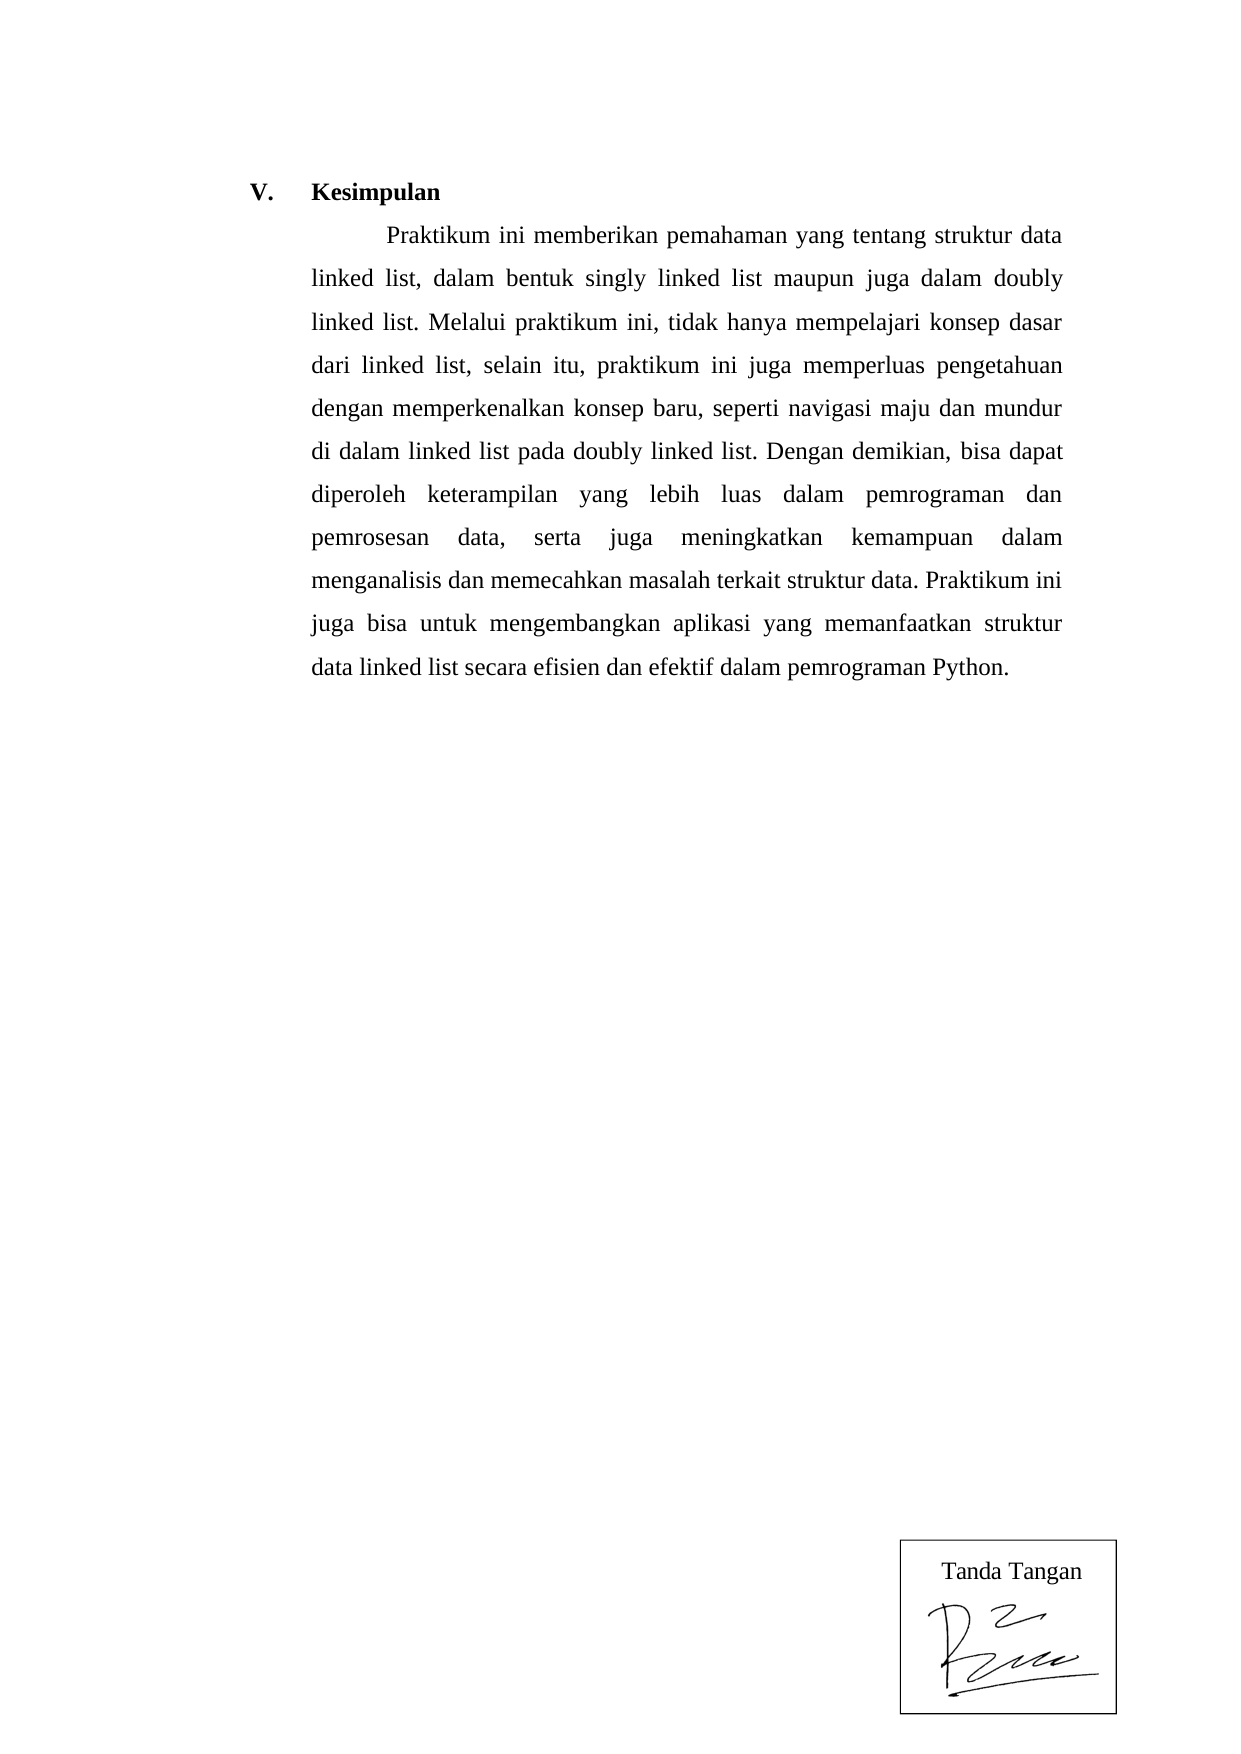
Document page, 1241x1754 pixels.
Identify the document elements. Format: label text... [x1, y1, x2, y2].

list Kesimpulan [274, 177, 1063, 206]
text Praktikum ini memberikan pemahaman yang tentang struktur data linked list, dalam bentuk singly linked list maupun juga dalam doubly linked list. Melalui praktikum ini, tidak hanya mempelajari konsep dasar dari linked list, selain itu, praktikum ini juga memperluas pengetahuan dengan memperkenalkan konsep baru, seperti navigasi maju dan mundur di dalam linked list pada doubly linked list. Dengan demikian, bisa dapat diperoleh keterampilan yang lebih luas dalam pemrograman dan pemrosesan data, serta juga meningkatkan kemampuan dalam menganalisis dan memecahkan masalah terkait struktur data. Praktikum ini juga bisa untuk mengembangkan aplikasi yang memanfaatkan struktur data linked list secara efisien dan efektif dalam pemrograman Python. [311, 220, 1063, 680]
